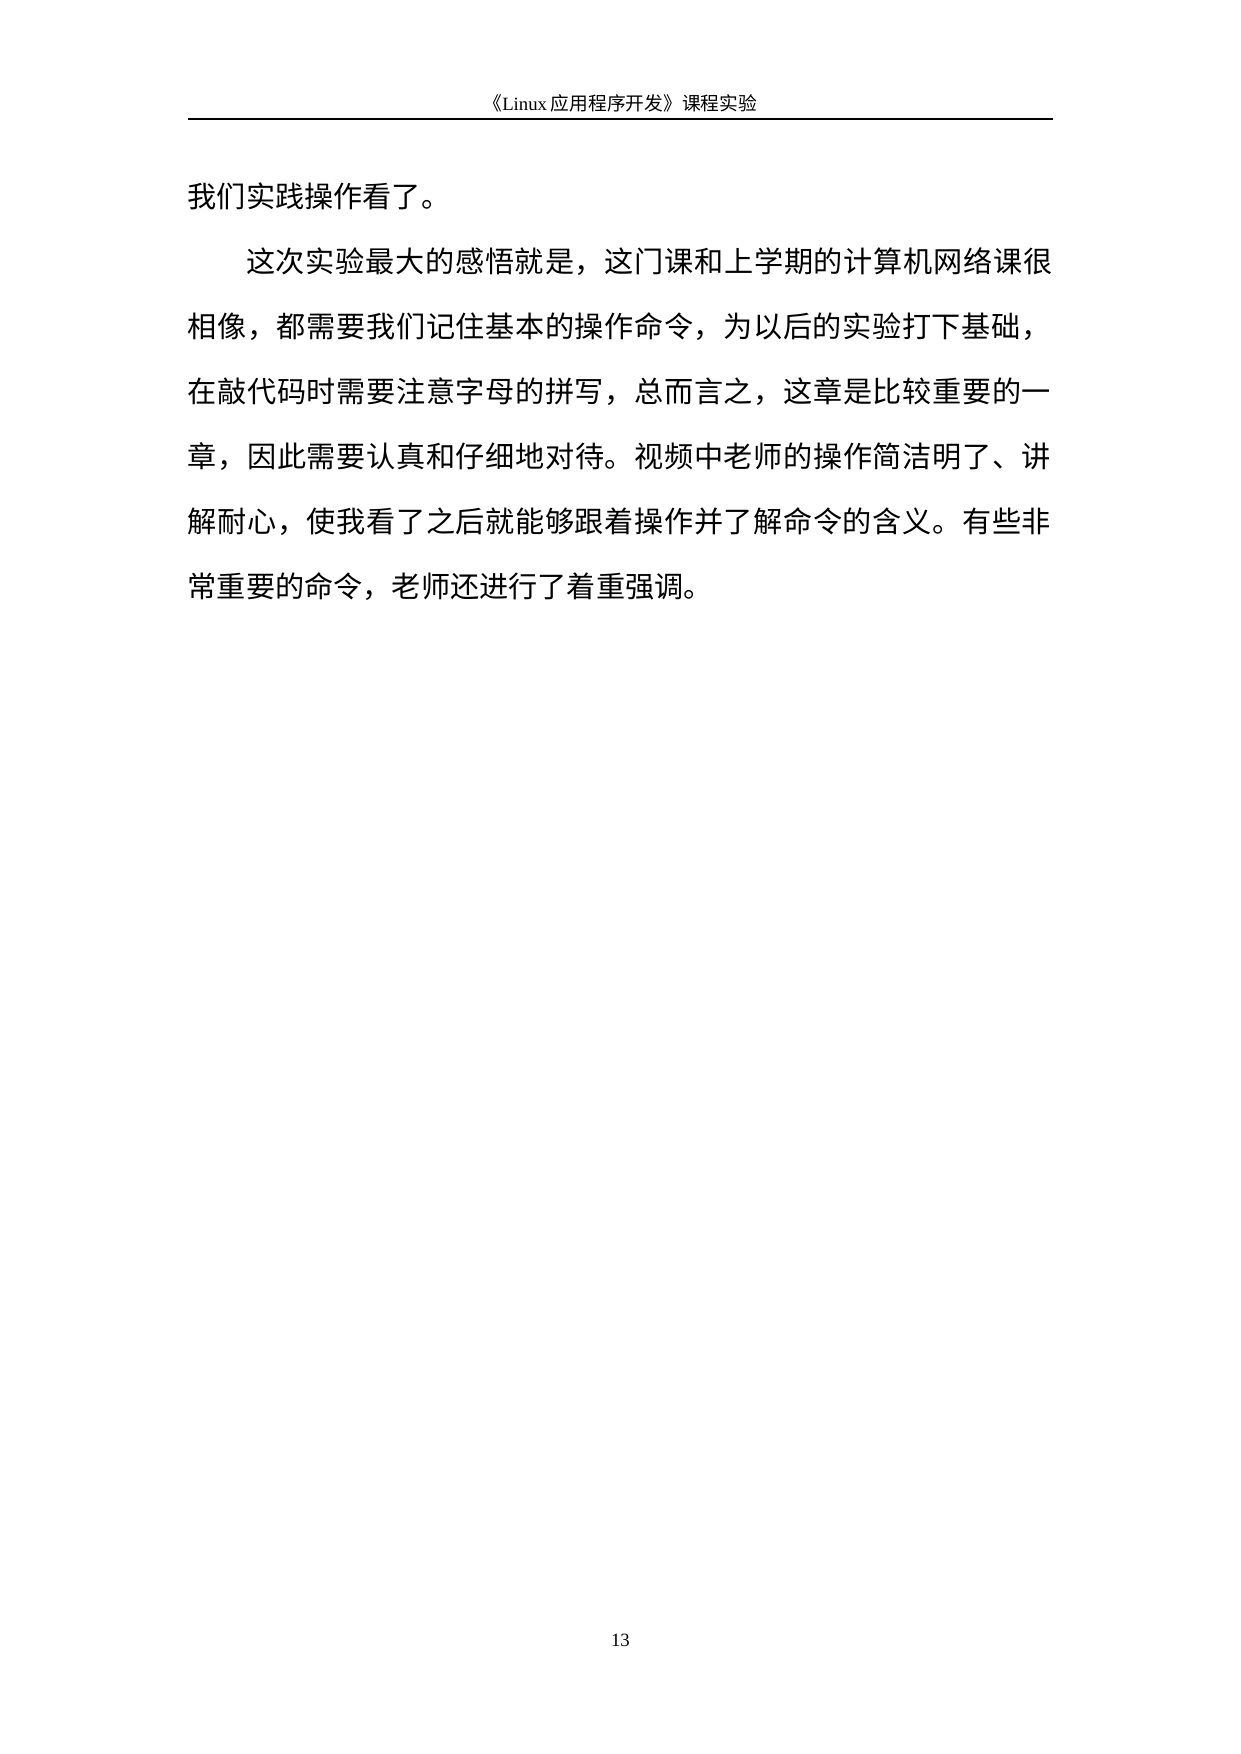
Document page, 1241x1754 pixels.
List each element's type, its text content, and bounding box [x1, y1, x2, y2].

text 这次实验最大的感悟就是，这门课和上学期的计算机网络课很相像，都需要我们记住基本的操作命令，为以后的实验打下基础，在敲代码时需要注意字母的拼写，总而言之，这章是比较重要的一章，因此需要认真和仔细地对待。视频中老师的操作简洁明了、讲解耐心，使我看了之后就能够跟着操作并了解命令的含义。有些非常重要的命令，老师还进行了着重强调。 [187, 227, 1053, 617]
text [187, 162, 1053, 227]
